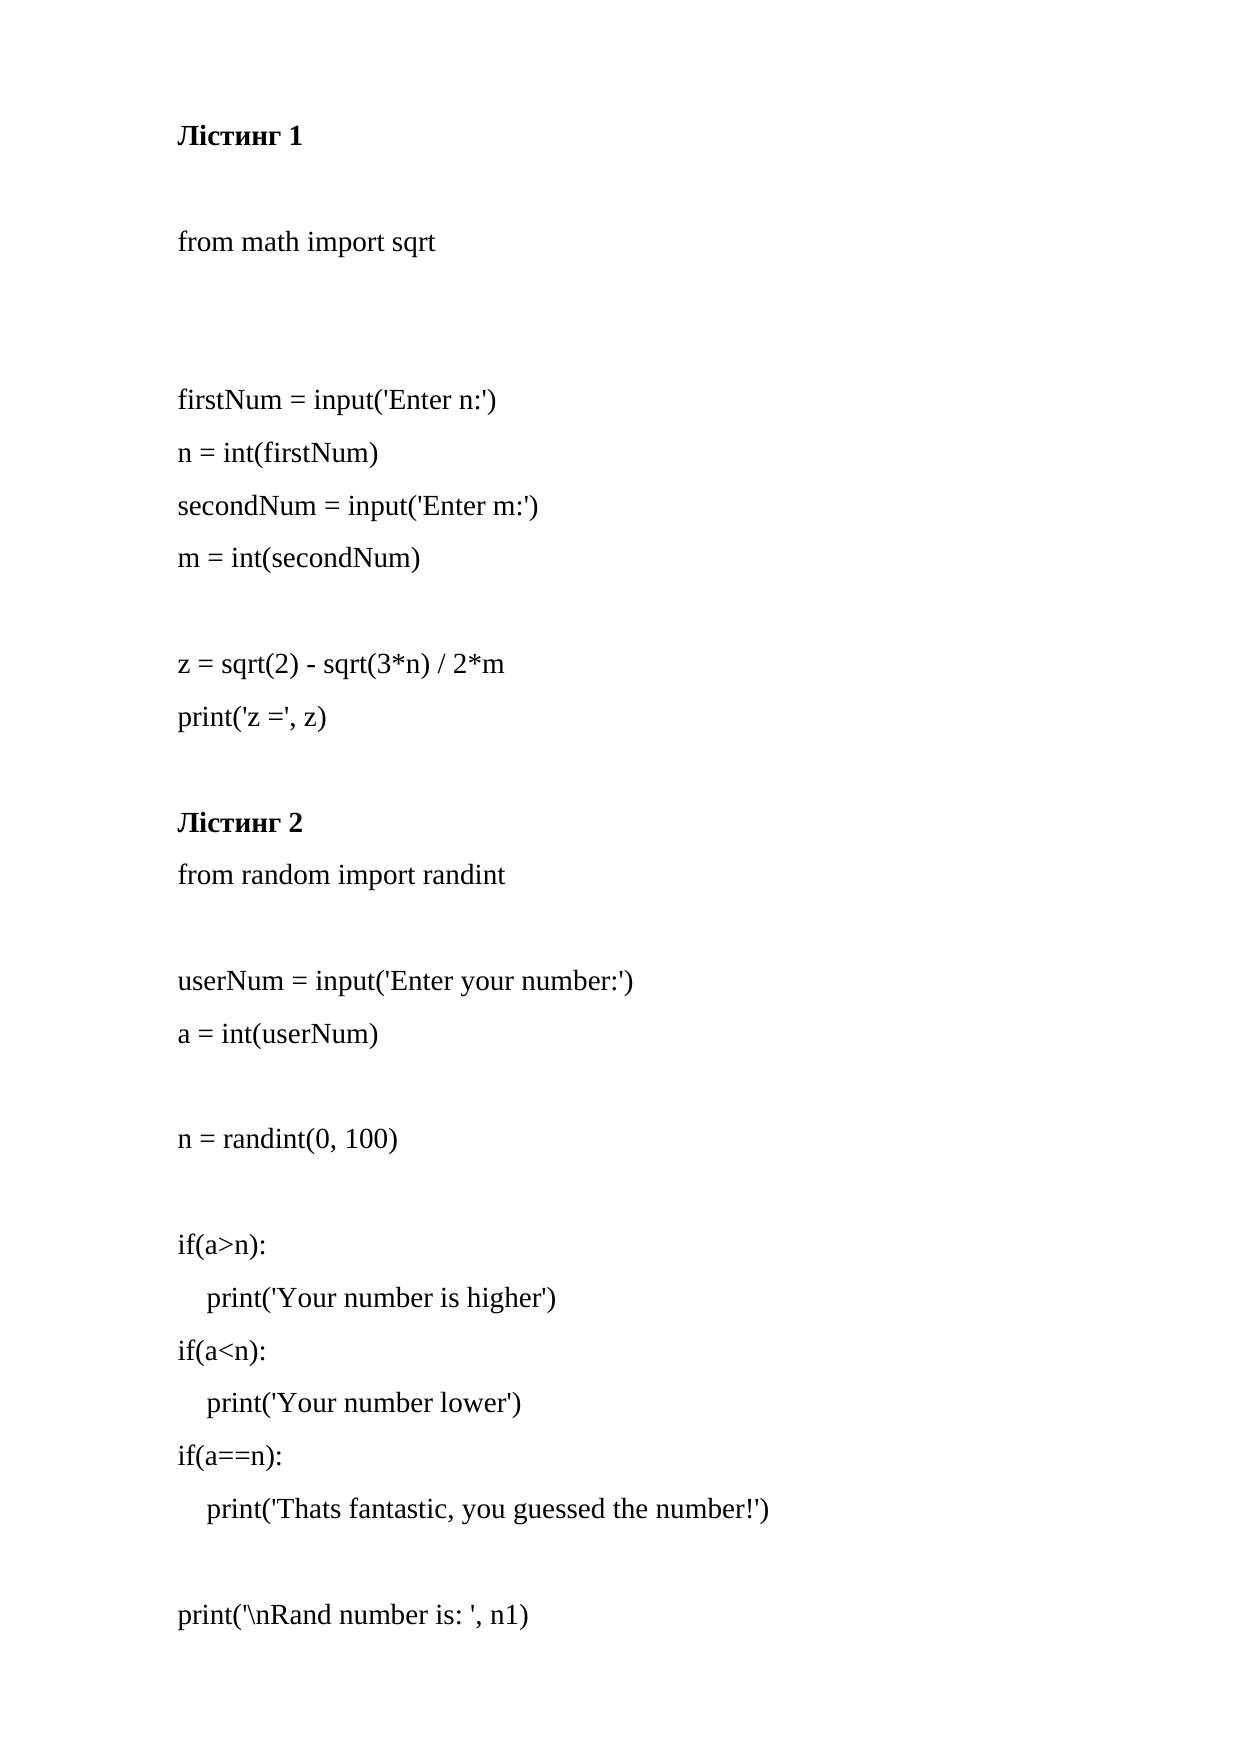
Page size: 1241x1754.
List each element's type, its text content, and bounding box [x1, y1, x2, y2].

text Лістинг 1 [177, 118, 1152, 152]
text print('z =', z) [177, 699, 1152, 733]
text firstNum = input('Enter n:') [177, 382, 1152, 416]
text print('\nRand number is: ', n1) [177, 1597, 1152, 1630]
text print('Your number is higher') [177, 1280, 1152, 1313]
text secondNum = input('Enter m:') [177, 488, 1152, 521]
text Лістинг 2 [177, 805, 1152, 838]
text n = int(firstNum) [177, 435, 1152, 468]
text n = randint(0, 100) [177, 1122, 1152, 1155]
text from random import randint [177, 857, 1152, 891]
text a = int(userNum) [177, 1016, 1152, 1049]
text if(a>n): [177, 1227, 1152, 1261]
text m = int(secondNum) [177, 541, 1152, 574]
text userNum = input('Enter your number:') [177, 963, 1152, 997]
text if(a==n): [177, 1438, 1152, 1472]
text z = sqrt(2) - sqrt(3*n) / 2*m [177, 646, 1152, 680]
text if(a<n): [177, 1333, 1152, 1366]
text print('Your number lower') [177, 1386, 1152, 1419]
text from math import sqrt [177, 224, 1152, 257]
text print('Thats fantastic, you guessed the number!') [177, 1491, 1152, 1525]
